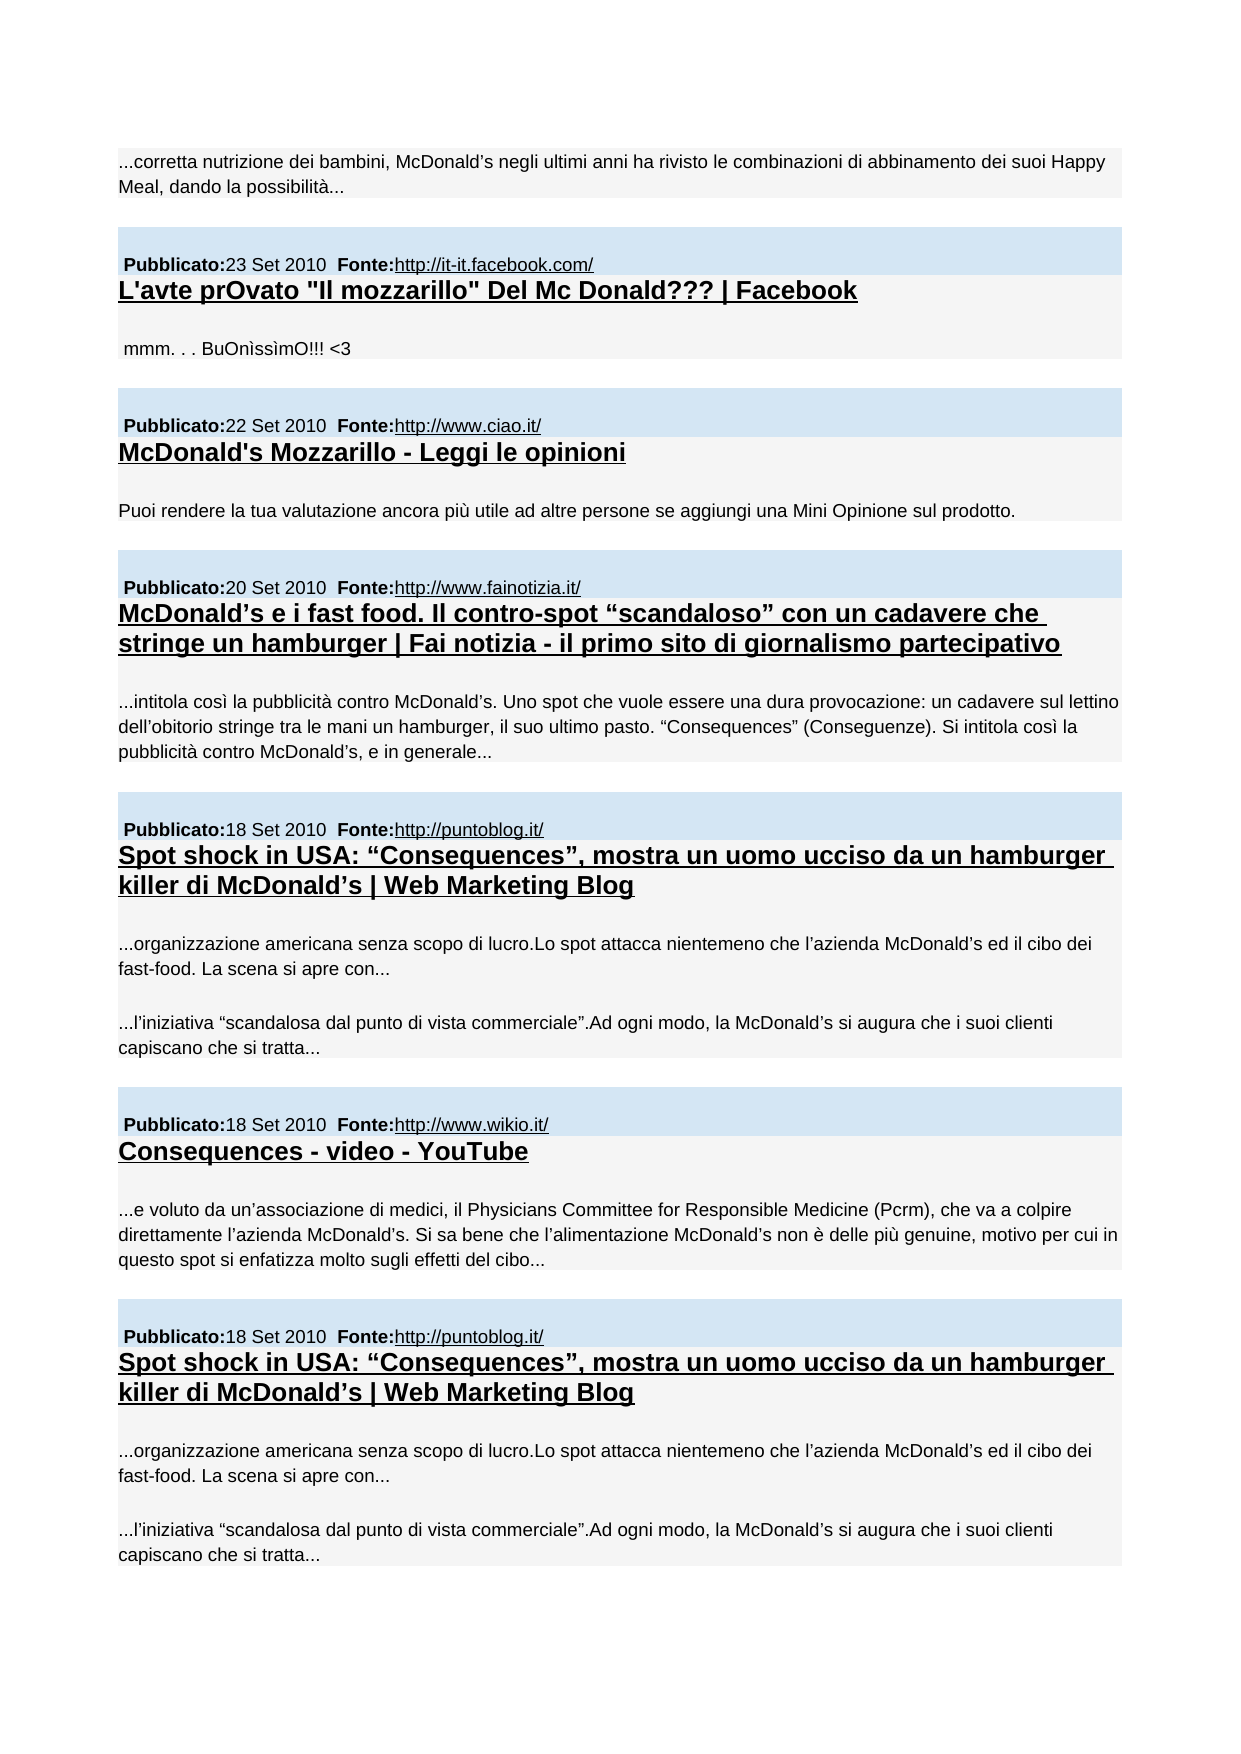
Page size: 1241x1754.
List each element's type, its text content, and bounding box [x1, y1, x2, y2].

subtitle L'avte prOvato "Il mozzarillo" Del Mc Donald??? | Facebook [118, 275, 1122, 305]
text mmm. . . BuOnìssìmO!!! <3 [118, 334, 1122, 359]
subtitle Spot shock in USA: “Consequences”, mostra un uomo ucciso da un hamburger killer di McDonald’s | Web Marketing Blog [118, 840, 1122, 900]
subtitle Consequences - video - YouTube [118, 1136, 1122, 1166]
text Puoi rendere la tua valutazione ancora più utile ad altre persone se aggiungi una Mini Opinione sul prodotto. [118, 496, 1122, 521]
text ...l’iniziativa “scandalosa dal punto di vista commerciale”.Ad ogni modo, la McDonald’s si augura che i suoi clienti capiscano che si tratta... [118, 1008, 1122, 1058]
text ...intitola così la pubblicità contro McDonald’s. Uno spot che vuole essere una dura provocazione: un cadavere sul lettino dell’obitorio stringe tra le mani un hamburger, il suo ultimo pasto. “Consequences” (Conseguenze). Si intitola così la pubblicità contro McDonald’s, e in generale... [118, 687, 1122, 762]
text ...l’iniziativa “scandalosa dal punto di vista commerciale”.Ad ogni modo, la McDonald’s si augura che i suoi clienti capiscano che si tratta... [118, 1516, 1122, 1566]
text ...organizzazione americana senza scopo di lucro.Lo spot attacca nientemeno che l’azienda McDonald’s ed il cibo dei fast-food. La scena si apre con... [118, 1436, 1122, 1486]
text Pubblicato:18 Set 2010 Fonte:http://puntoblog.it/ [118, 792, 1122, 840]
subtitle McDonald’s e i fast food. Il contro-spot “scandaloso” con un cadavere che stringe un hamburger | Fai notizia - il primo sito di giornalismo partecipativo [118, 598, 1122, 658]
subtitle Spot shock in USA: “Consequences”, mostra un uomo ucciso da un hamburger killer di McDonald’s | Web Marketing Blog [118, 1347, 1122, 1407]
text ...organizzazione americana senza scopo di lucro.Lo spot attacca nientemeno che l’azienda McDonald’s ed il cibo dei fast-food. La scena si apre con... [118, 929, 1122, 979]
text ...e voluto da un’associazione di medici, il Physicians Committee for Responsible Medicine (Pcrm), che va a colpire direttamente l’azienda McDonald’s. Si sa bene che l’alimentazione McDonald’s non è delle più genuine, motivo per cui in questo spot si enfatizza molto sugli effetti del cibo... [118, 1195, 1122, 1270]
text Pubblicato:23 Set 2010 Fonte:http://it-it.facebook.com/ [118, 227, 1122, 275]
text Pubblicato:18 Set 2010 Fonte:http://www.wikio.it/ [118, 1087, 1122, 1136]
text Pubblicato:20 Set 2010 Fonte:http://www.fainotizia.it/ [118, 550, 1122, 598]
subtitle McDonald's Mozzarillo - Leggi le opinioni [118, 437, 1122, 467]
text Pubblicato:22 Set 2010 Fonte:http://www.ciao.it/ [118, 388, 1122, 437]
text ...corretta nutrizione dei bambini, McDonald’s negli ultimi anni ha rivisto le combinazioni di abbinamento dei suoi Happy Meal, dando la possibilità... [118, 148, 1122, 198]
text Pubblicato:18 Set 2010 Fonte:http://puntoblog.it/ [118, 1299, 1122, 1347]
